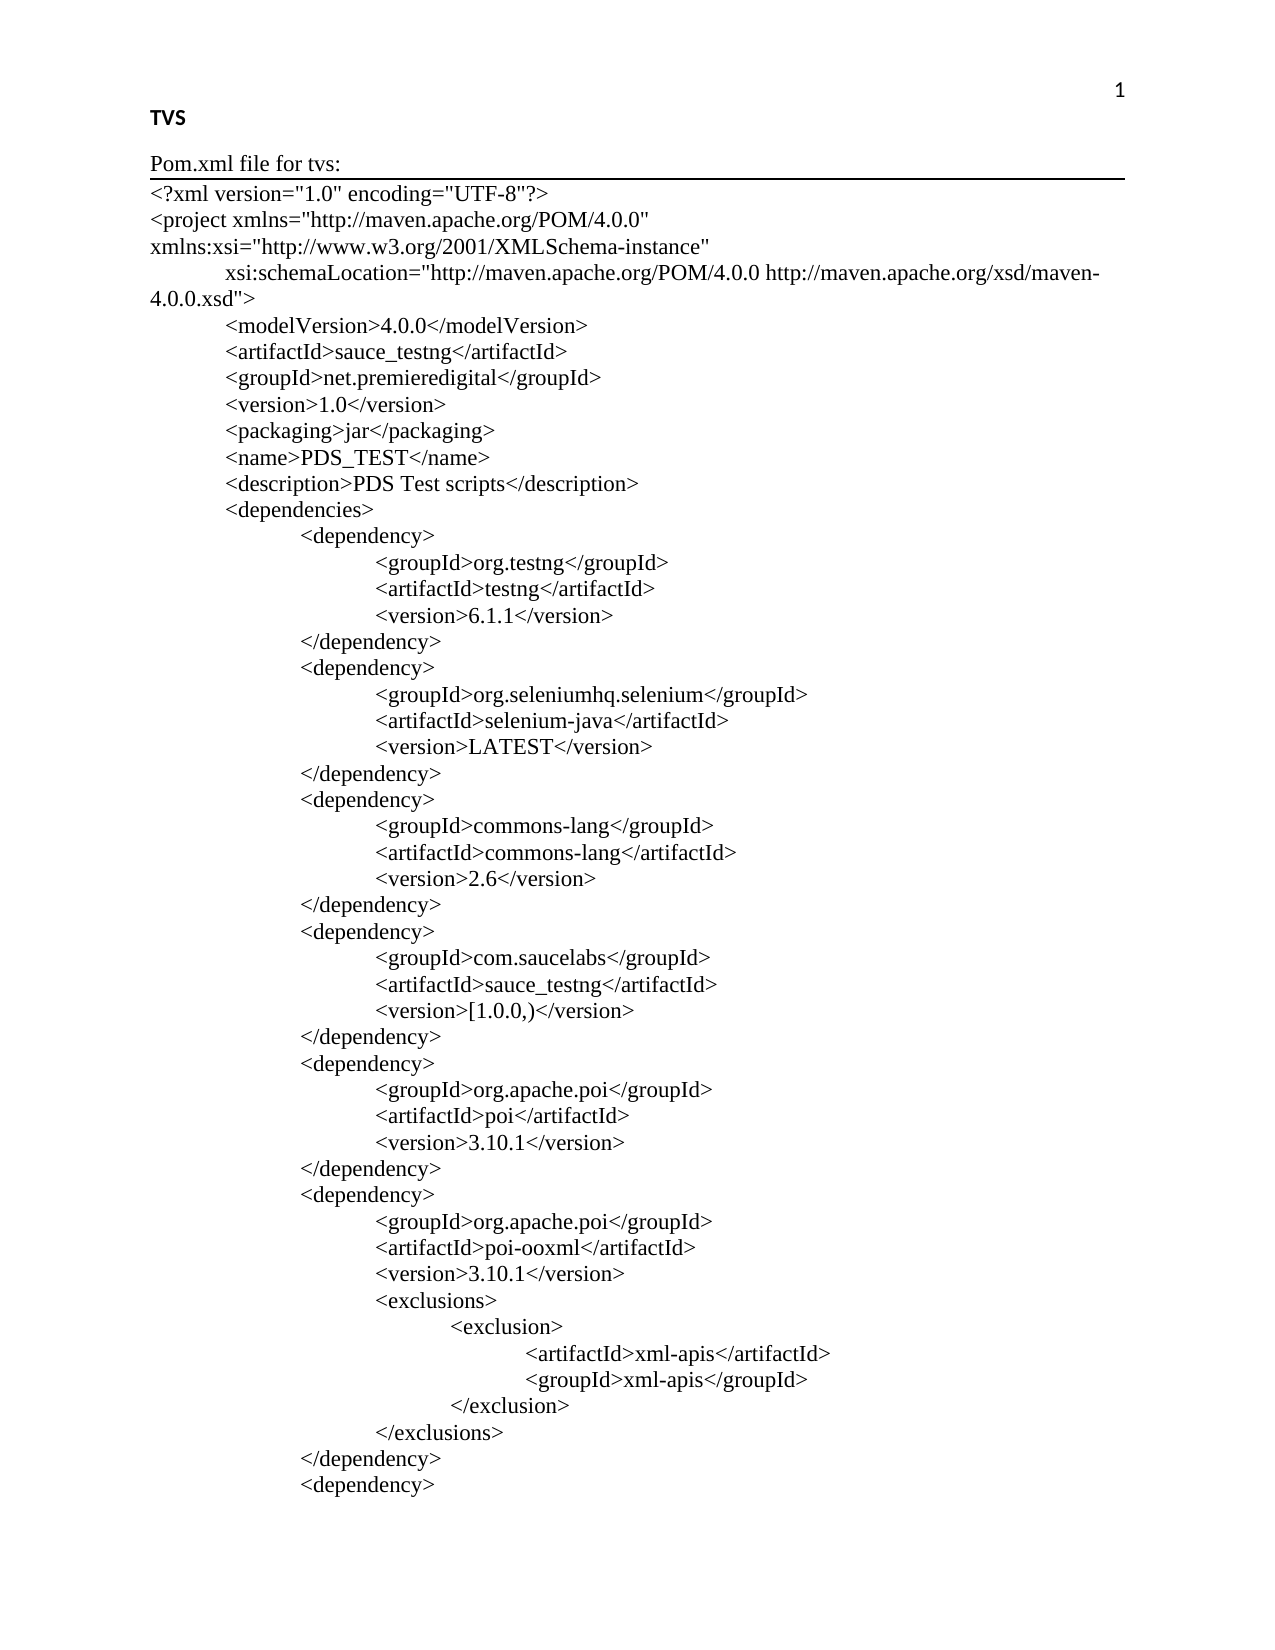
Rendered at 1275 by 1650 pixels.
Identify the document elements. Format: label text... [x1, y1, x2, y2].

text <version>1.0</version> [150, 391, 1125, 417]
text <version>6.1.1</version> [150, 602, 1125, 628]
text <exclusions> [150, 1287, 1125, 1313]
text <dependency> [150, 1471, 1125, 1498]
text <groupId>org.apache.poi</groupId> [150, 1076, 1125, 1102]
text xsi:schemaLocation="http://maven.apache.org/POM/4.0.0 http://maven.apache.org/xsd/maven-4.0.0.xsd"> [150, 259, 1125, 312]
text <artifactId>sauce_testng</artifactId> [150, 338, 1125, 364]
text <version>3.10.1</version> [150, 1261, 1125, 1287]
text </dependency> [150, 892, 1125, 918]
text <version>[1.0.0,)</version> [150, 997, 1125, 1023]
text <exclusion> [150, 1313, 1125, 1339]
text <dependency> [150, 523, 1125, 549]
text <artifactId>testng</artifactId> [150, 575, 1125, 602]
text </dependency> [150, 1155, 1125, 1181]
text </dependency> [150, 628, 1125, 654]
text </exclusions> [150, 1419, 1125, 1445]
text Pom.xml file for tvs: [150, 150, 1125, 178]
text <dependency> [150, 654, 1125, 681]
text <dependencies> [150, 496, 1125, 523]
text <version>LATEST</version> [150, 733, 1125, 760]
text <packaging>jar</packaging> [150, 417, 1125, 443]
text <artifactId>selenium-java</artifactId> [150, 707, 1125, 733]
text <version>3.10.1</version> [150, 1129, 1125, 1155]
text <groupId>com.saucelabs</groupId> [150, 944, 1125, 971]
text <artifactId>poi-ooxml</artifactId> [150, 1234, 1125, 1261]
text <modelVersion>4.0.0</modelVersion> [150, 312, 1125, 338]
text <?xml version="1.0" encoding="UTF-8"?> [150, 180, 1125, 206]
text </dependency> [150, 760, 1125, 786]
text <artifactId>xml-apis</artifactId> [150, 1339, 1125, 1366]
text <dependency> [150, 1050, 1125, 1076]
text <groupId>commons-lang</groupId> [150, 812, 1125, 839]
text <groupId>net.premieredigital</groupId> [150, 364, 1125, 391]
text <dependency> [150, 1181, 1125, 1208]
text <artifactId>poi</artifactId> [150, 1102, 1125, 1129]
text <groupId>xml-apis</groupId> [150, 1366, 1125, 1392]
text </dependency> [150, 1023, 1125, 1050]
text <artifactId>commons-lang</artifactId> [150, 839, 1125, 865]
text <name>PDS_TEST</name> [150, 443, 1125, 470]
text <artifactId>sauce_testng</artifactId> [150, 971, 1125, 997]
text <project xmlns="http://maven.apache.org/POM/4.0.0" xmlns:xsi="http://www.w3.org/2001/XMLSchema-instance" [150, 206, 1125, 259]
text <groupId>org.testng</groupId> [150, 549, 1125, 575]
text <groupId>org.apache.poi</groupId> [150, 1208, 1125, 1234]
text </exclusion> [150, 1392, 1125, 1419]
text <groupId>org.seleniumhq.selenium</groupId> [150, 681, 1125, 707]
text <description>PDS Test scripts</description> [150, 470, 1125, 496]
text <dependency> [150, 918, 1125, 944]
text <dependency> [150, 786, 1125, 812]
text </dependency> [150, 1445, 1125, 1471]
text <version>2.6</version> [150, 865, 1125, 892]
